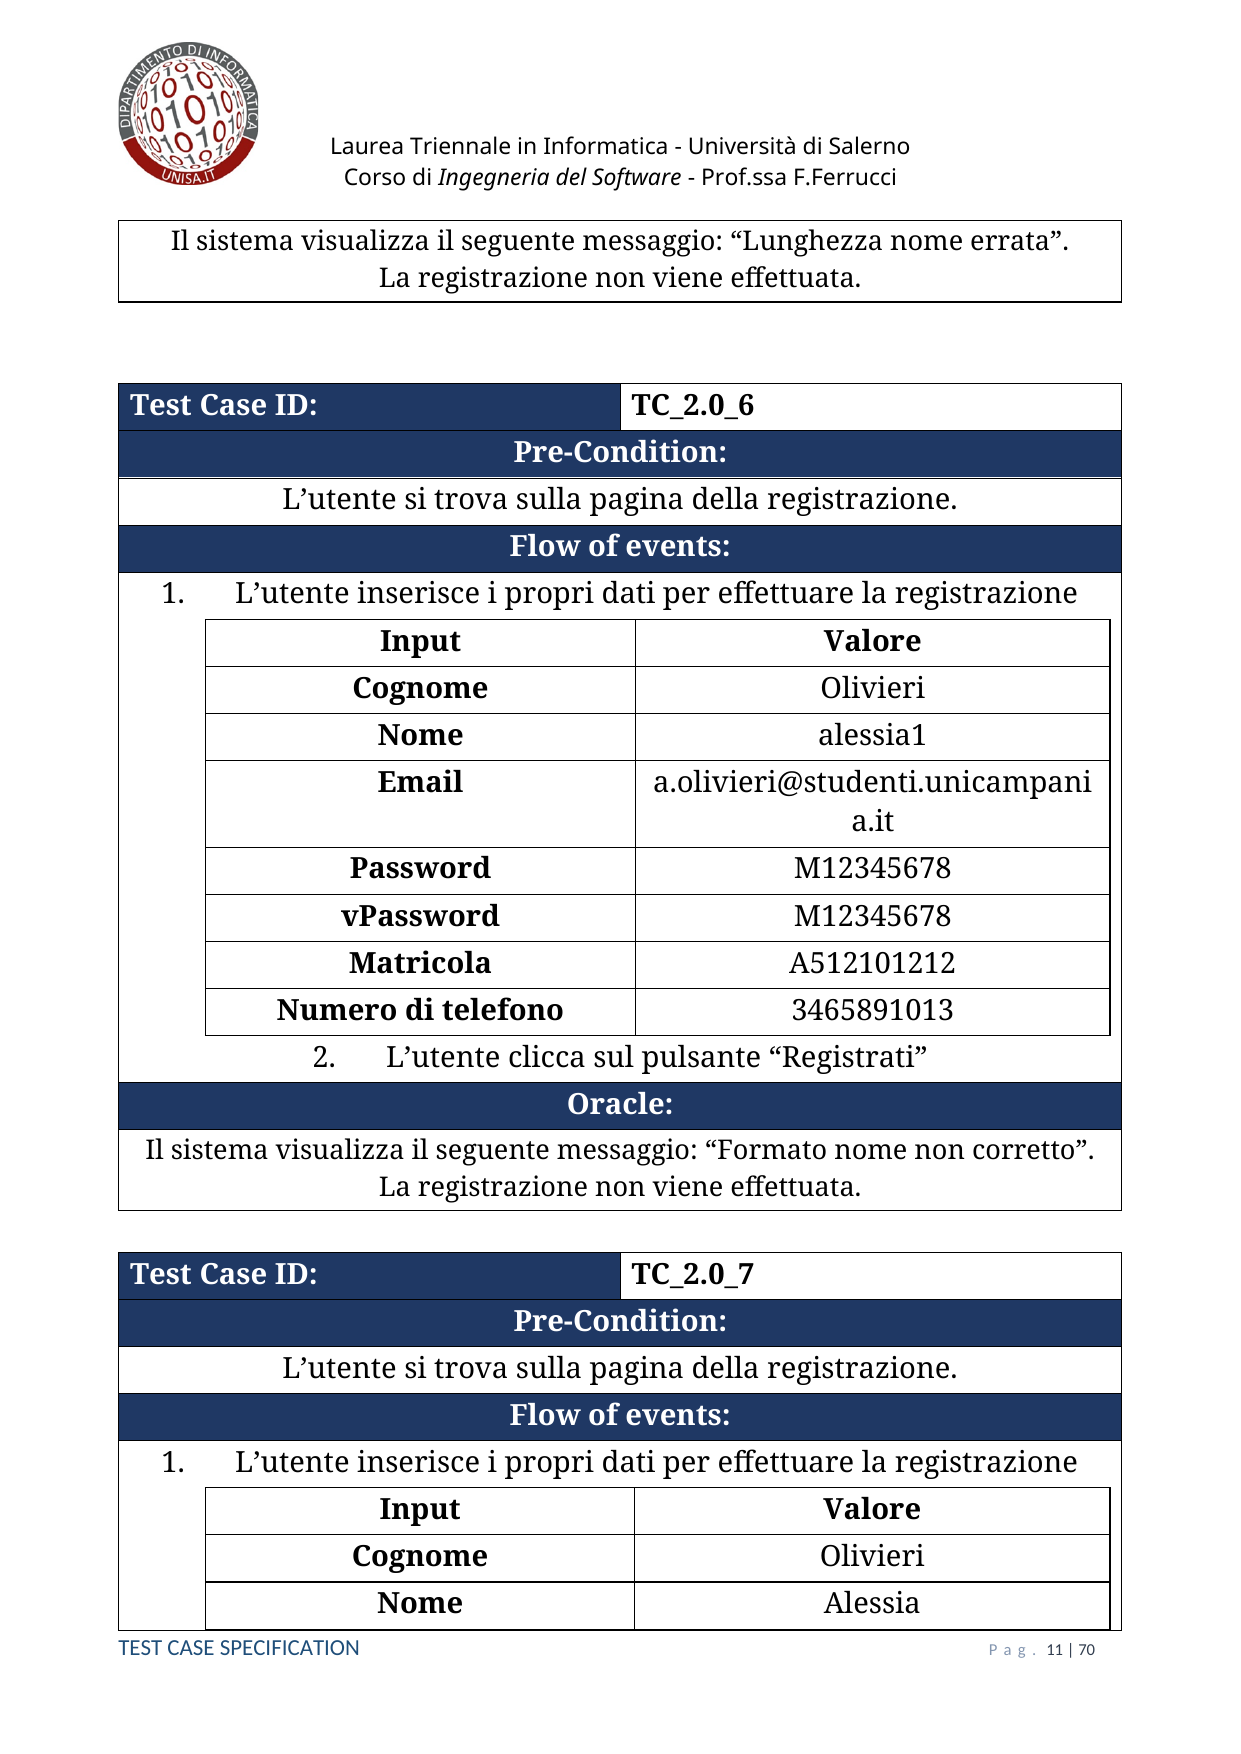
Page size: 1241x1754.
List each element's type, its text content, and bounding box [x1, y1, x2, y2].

table_cell Flow of events: [119, 1394, 1121, 1440]
table_cell L’utente si trova sulla pagina della registrazione. [119, 479, 1121, 524]
picture [117, 42, 258, 183]
table_cell Oracle: [119, 1083, 1121, 1129]
table_cell L’utente si trova sulla pagina della registrazione. [119, 1347, 1121, 1393]
table_cell Il sistema visualizza il seguente messaggio: “Lunghezza nome errata”. La registrazione non viene effettuata. [119, 221, 1121, 301]
table_cell Pre-Condition: [119, 431, 1121, 477]
table_cell L’utente inserisce i propri dati per effettuare la registrazione L’utente clicca sul pulsante “Registrati” [119, 1441, 1121, 1629]
table_header TC_2.0_7 [621, 1253, 1121, 1299]
table_header TC_2.0_6 [621, 384, 1121, 430]
table_header Test Case ID: [119, 384, 620, 430]
table_header Test Case ID: [119, 1253, 620, 1299]
table_cell Flow of events: [119, 526, 1121, 572]
table_cell L’utente inserisce i propri dati per effettuare la registrazione L’utente clicca sul pulsante “Registrati” [119, 573, 1121, 1082]
table_cell Pre-Condition: [119, 1300, 1121, 1346]
table_cell Il sistema visualizza il seguente messaggio: “Formato nome non corretto”. La registrazione non viene effettuata. [119, 1130, 1121, 1210]
